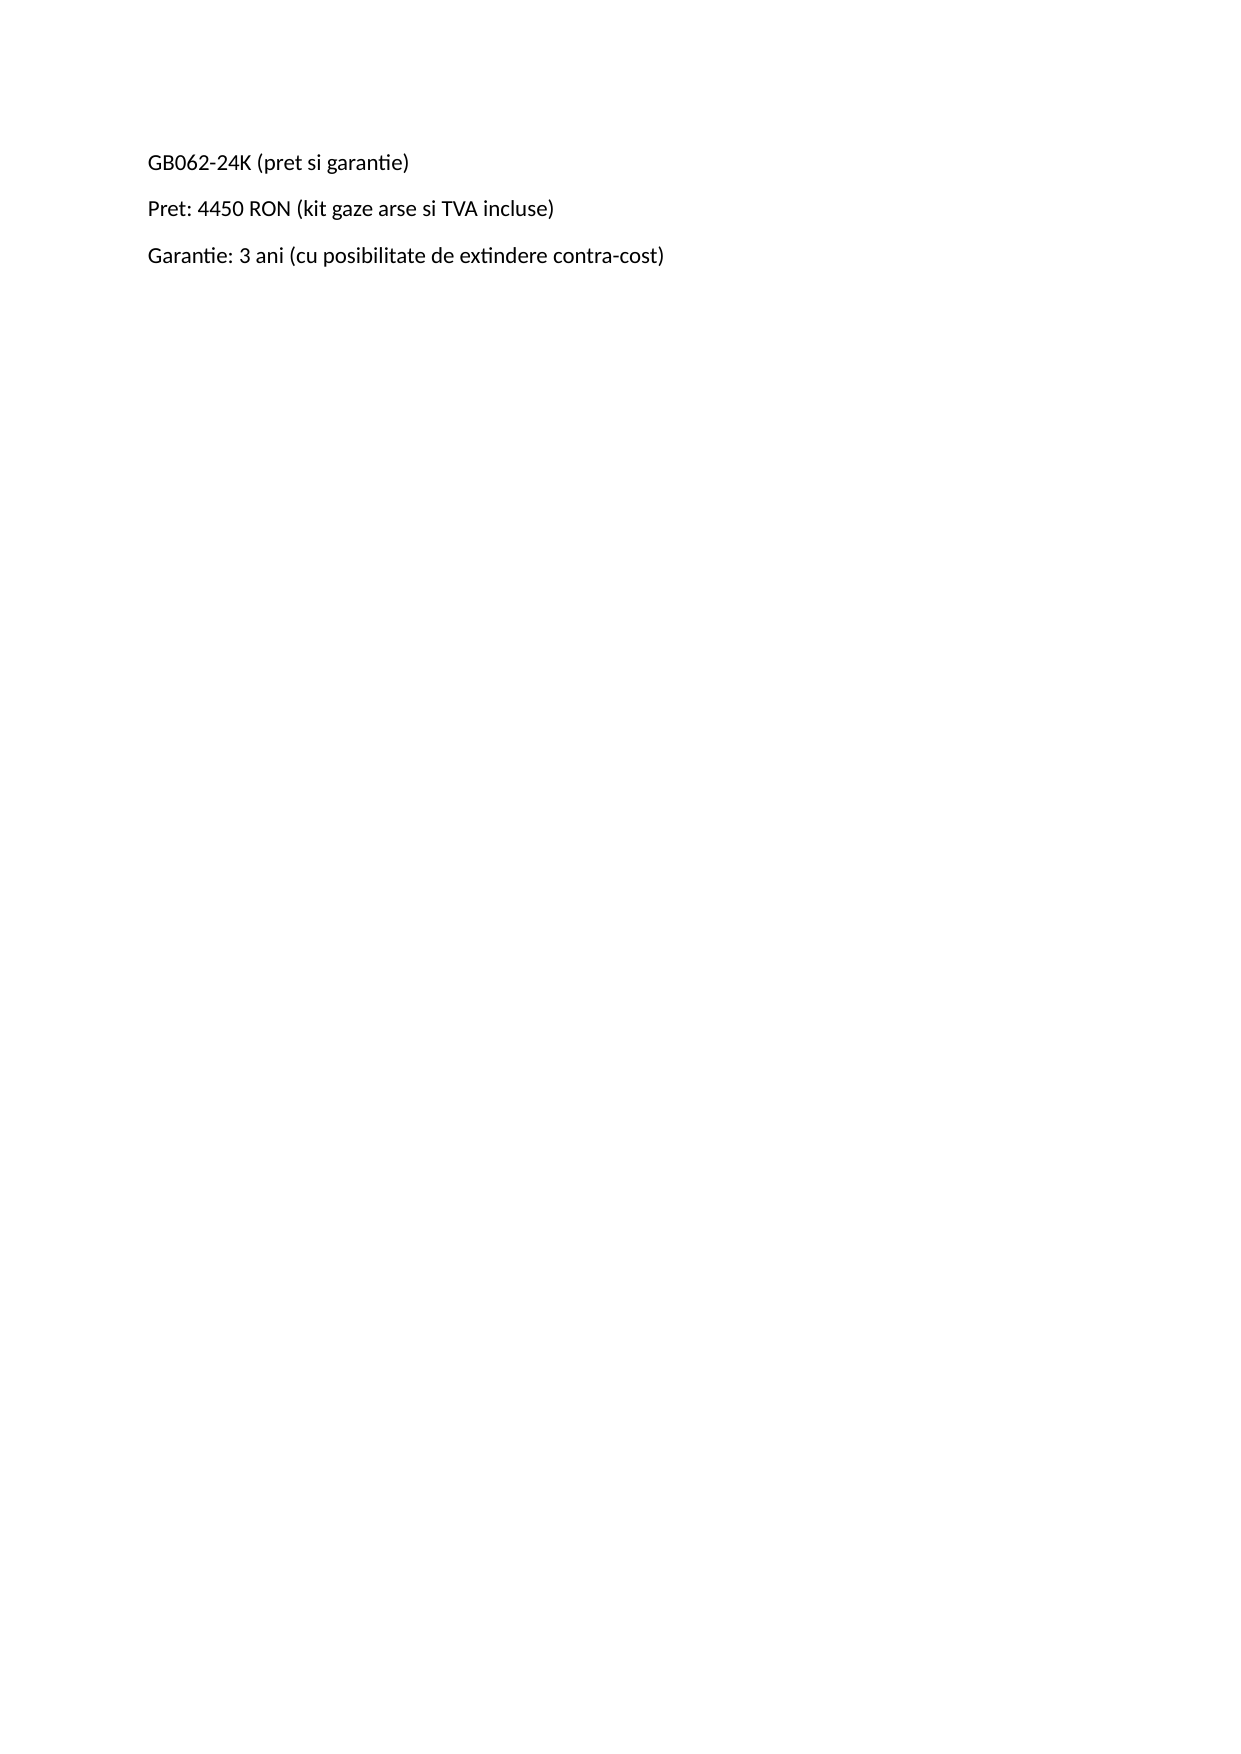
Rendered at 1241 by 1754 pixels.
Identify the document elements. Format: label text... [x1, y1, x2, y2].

text GB062-24K (pret si garantie) [148, 148, 1093, 176]
text Pret: 4450 RON (kit gaze arse si TVA incluse) [148, 194, 1093, 222]
text Garantie: 3 ani (cu posibilitate de extindere contra-cost) [148, 241, 1093, 269]
